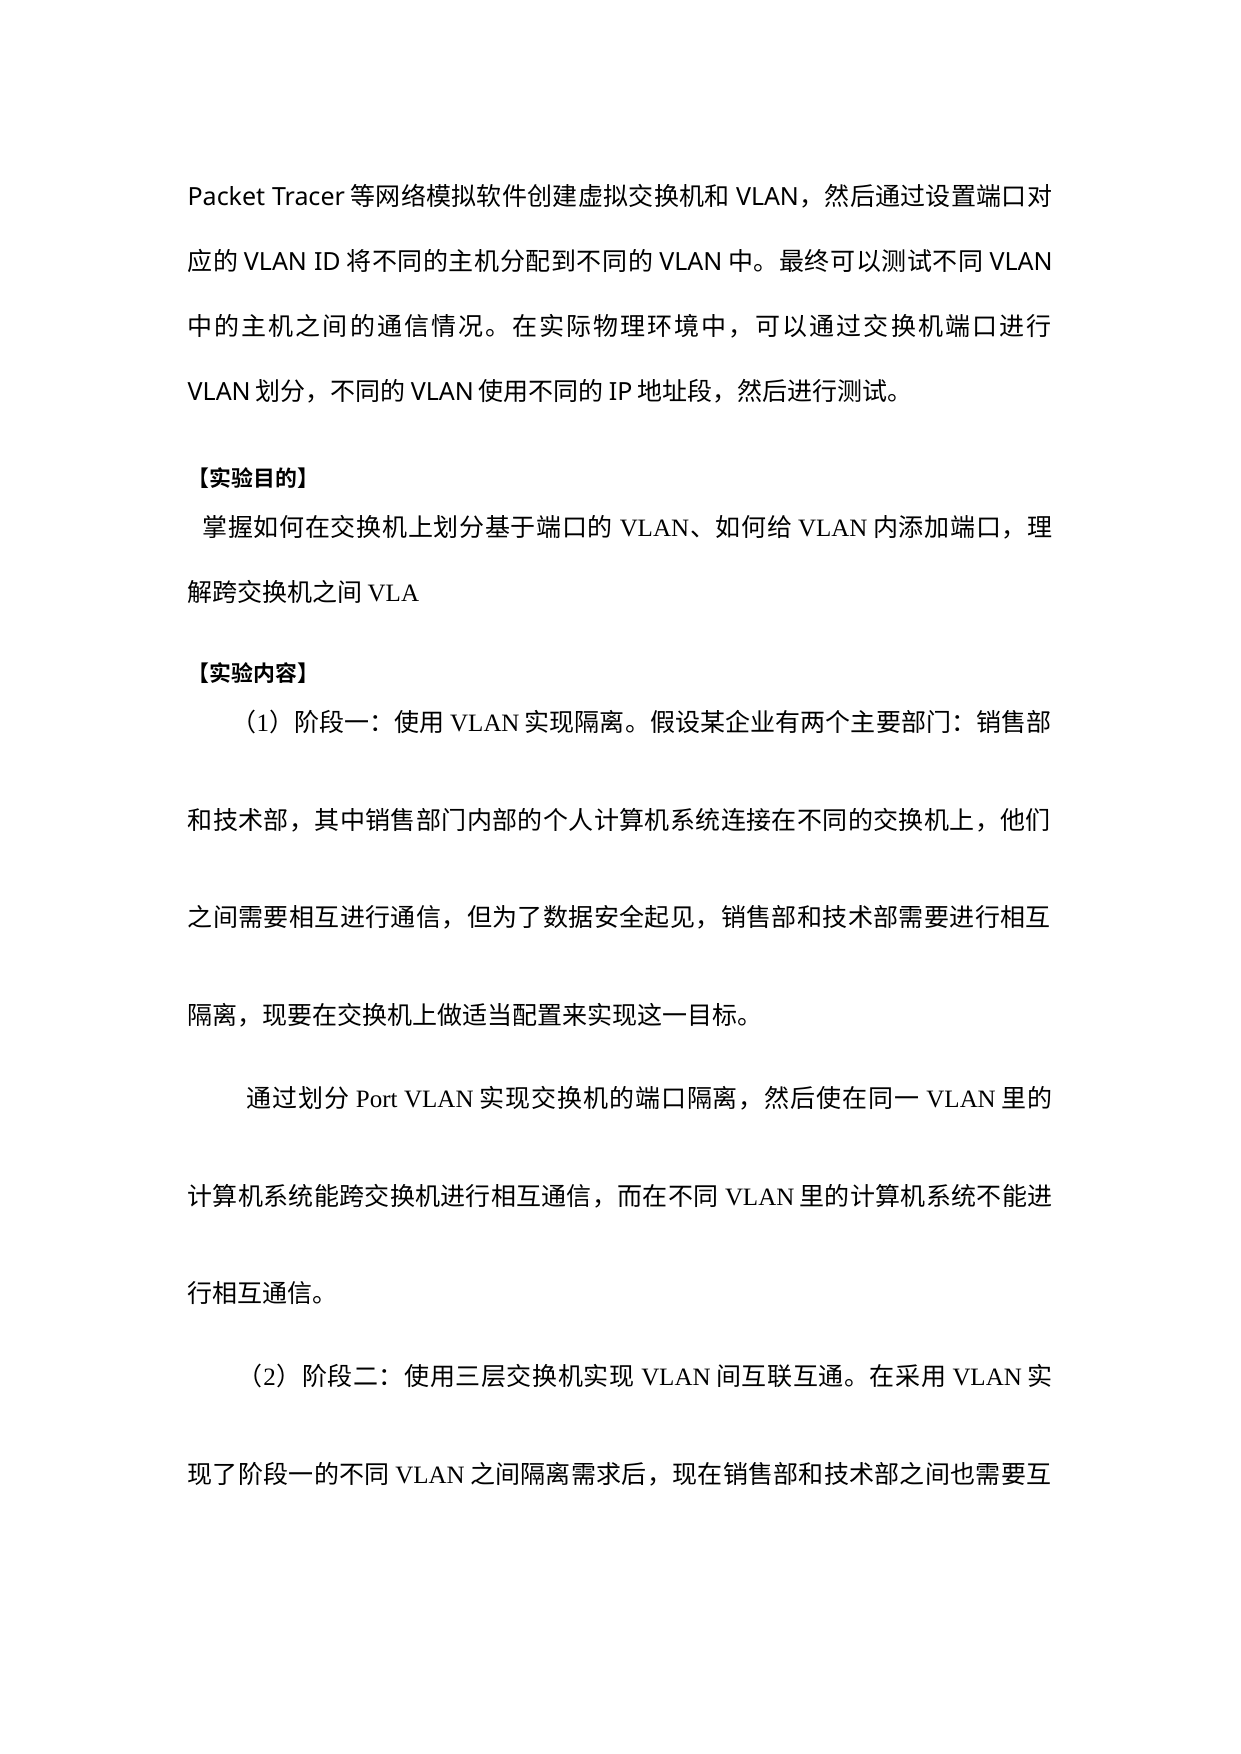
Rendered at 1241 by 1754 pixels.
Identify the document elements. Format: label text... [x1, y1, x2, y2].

text 【实验目的】 [187, 461, 1053, 493]
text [187, 1342, 1053, 1505]
text （1）阶段一：使用VLAN实现隔离。假设某企业有两个主要部门：销售部和技术部，其中销售部门内部的个人计算机系统连接在不同的交换机上，他们之间需要相互进行通信，但为了数据安全起见，销售部和技术部需要进行相互隔离，现要在交换机上做适当配置来实现这一目标。 [187, 688, 1053, 1046]
text 掌握如何在交换机上划分基于端口的VLAN、如何给VLAN内添加端口，理解跨交换机之间VLA [187, 493, 1053, 623]
text 通过划分Port VLAN实现交换机的端口隔离，然后使在同一VLAN里的计算机系统能跨交换机进行相互通信，而在不同VLAN里的计算机系统不能进行相互通信。 [187, 1064, 1053, 1324]
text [187, 162, 1053, 422]
text 【实验内容】 [187, 656, 1053, 688]
